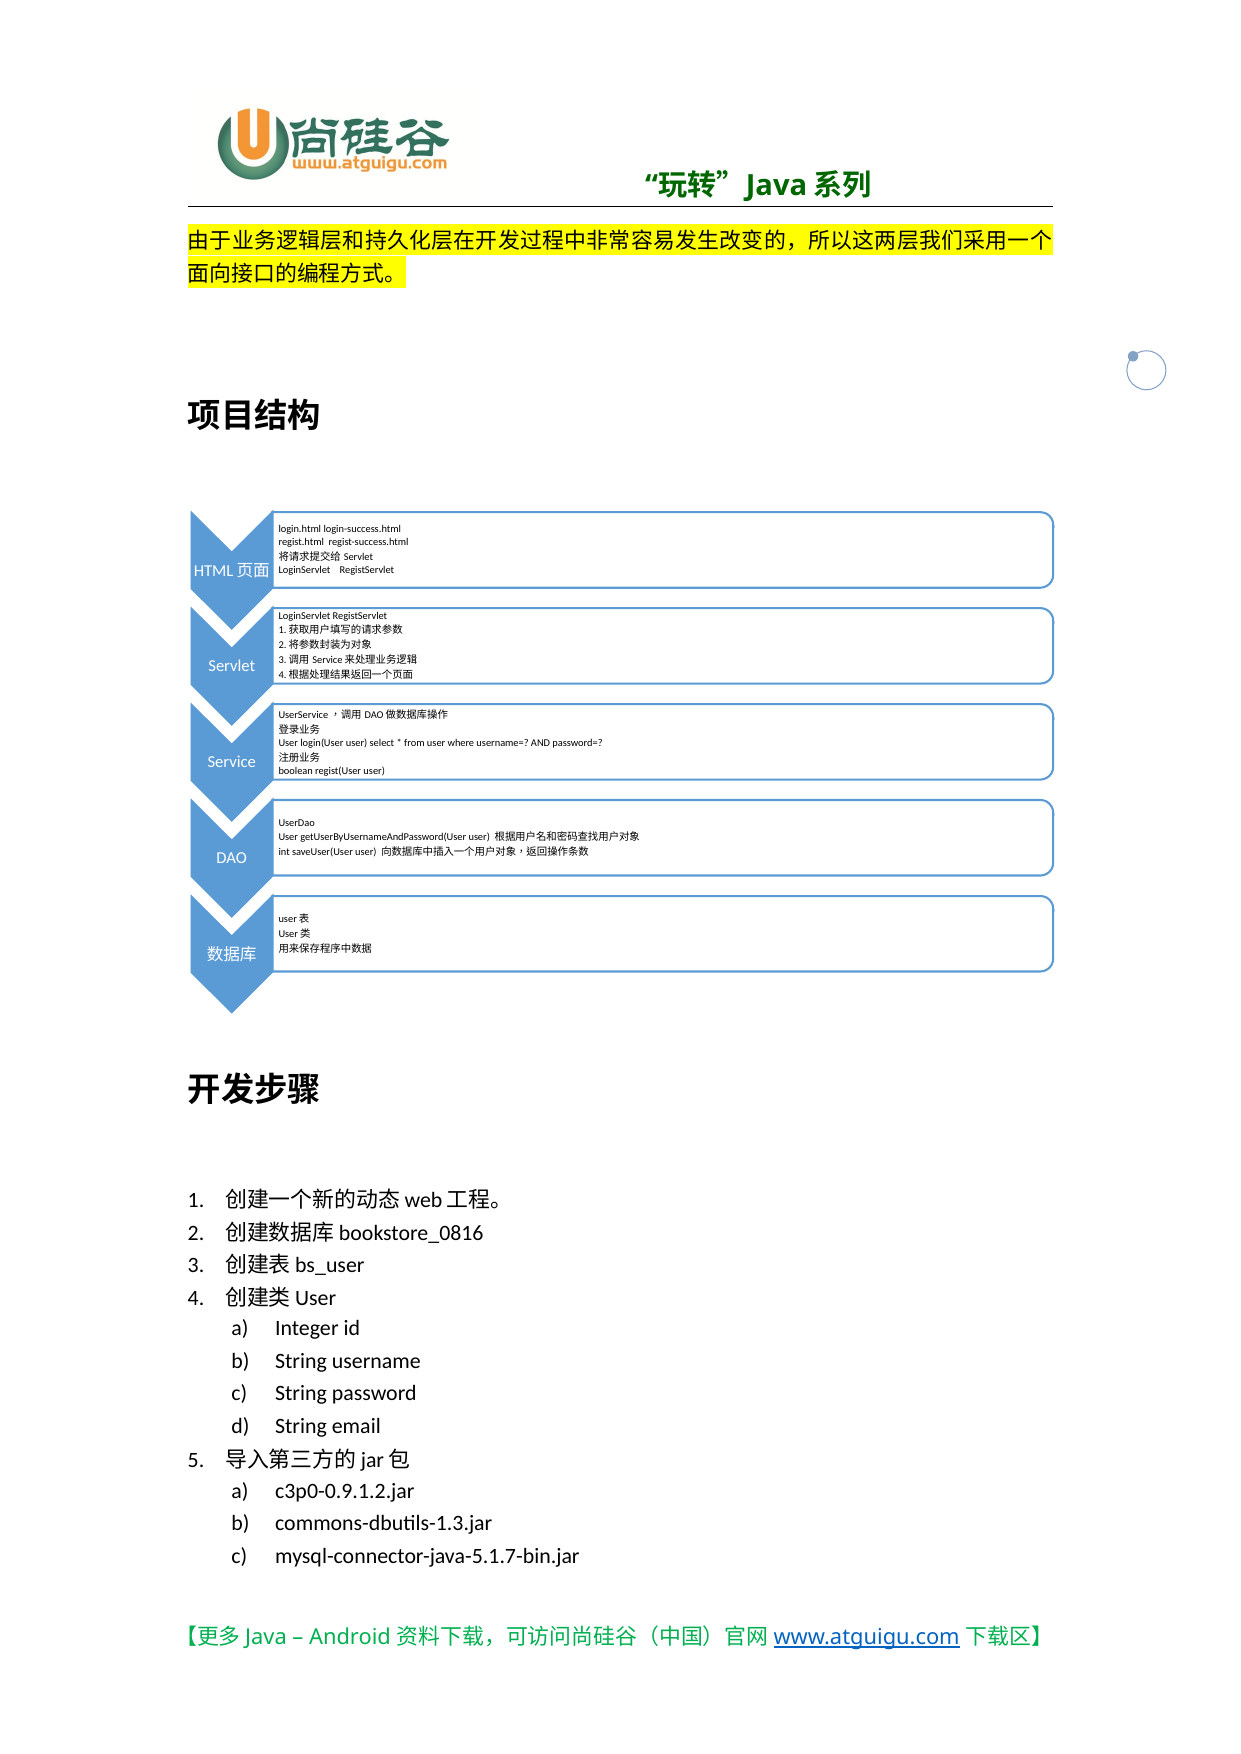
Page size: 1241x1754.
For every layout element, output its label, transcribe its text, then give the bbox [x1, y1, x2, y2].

list String username [231, 1344, 1053, 1377]
list mysql-connector-java-5.1.7-bin.jar [231, 1539, 1053, 1572]
list Integer id [231, 1312, 1053, 1344]
list 创建一个新的动态web工程。 [187, 1182, 1053, 1214]
picture [187, 88, 479, 196]
list String email [231, 1409, 1053, 1442]
subtitle 开发步骤 [187, 1054, 1053, 1119]
list 导入第三方的jar包 [187, 1442, 1053, 1474]
text 由于业务逻辑层和持久化层在开发过程中非常容易发生改变的，所以这两层我们采用一个面向接口的编程方式。 [187, 223, 1053, 288]
list 创建表bs_user [187, 1247, 1053, 1279]
subtitle 项目结构 [187, 380, 1053, 445]
list c3p0-0.9.1.2.jar [231, 1474, 1053, 1507]
list 创建数据库bookstore_0816 [187, 1214, 1053, 1247]
list 创建类User [187, 1279, 1053, 1312]
list commons-dbutils-1.3.jar [231, 1507, 1053, 1539]
list String password [231, 1377, 1053, 1409]
